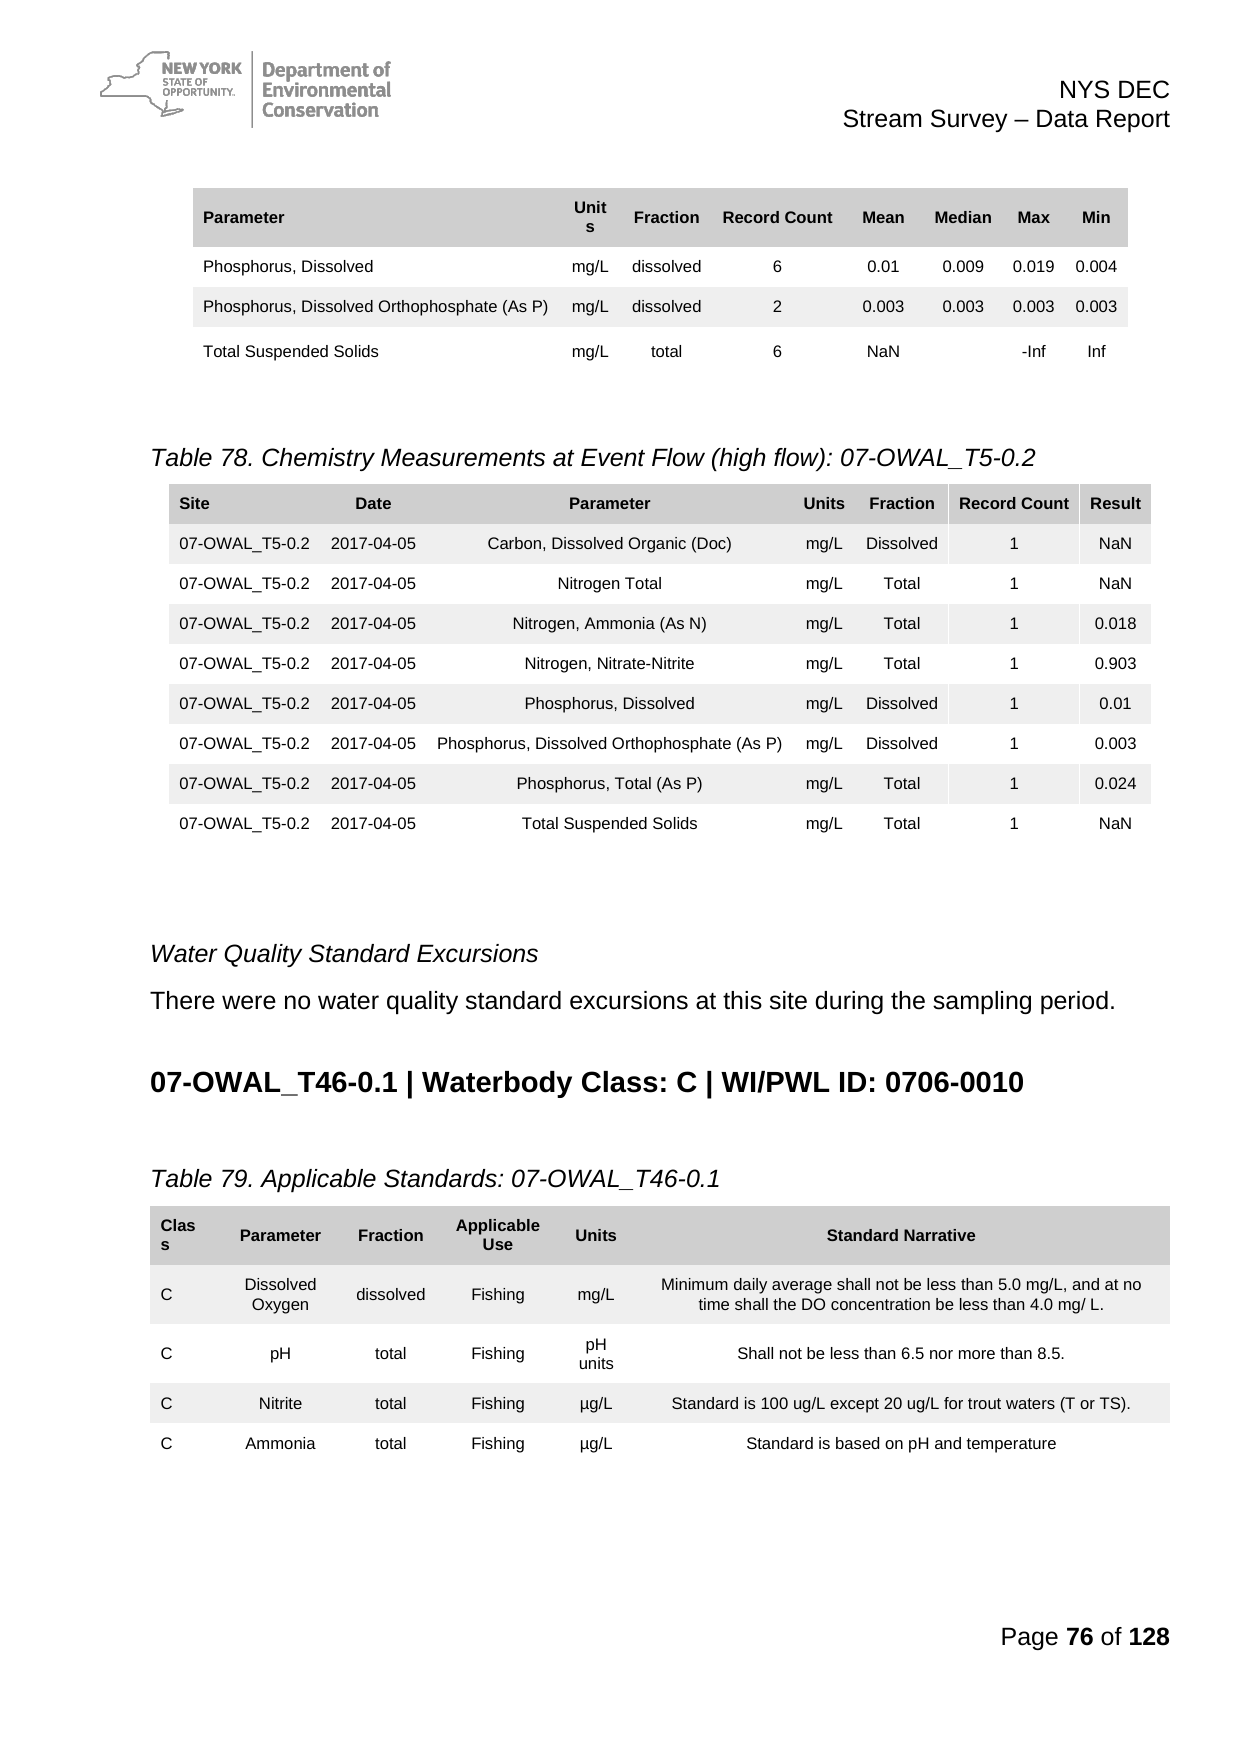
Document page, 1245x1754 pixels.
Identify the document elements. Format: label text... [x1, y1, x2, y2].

picture [100, 51, 391, 128]
text Water Quality Standard Excursions [150, 939, 1170, 967]
text There were no water quality standard excursions at this site during the sampling period. [150, 986, 1170, 1044]
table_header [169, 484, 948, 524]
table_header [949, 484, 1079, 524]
text Table 78. Chemistry Measurements at Event Flow (high flow): 07-OWAL_T5-0.2 [150, 442, 1170, 471]
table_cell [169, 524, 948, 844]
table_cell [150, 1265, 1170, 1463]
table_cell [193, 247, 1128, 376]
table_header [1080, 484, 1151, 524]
text Table 79. Applicable Standards: 07-OWAL_T46-0.1 [150, 1164, 1170, 1193]
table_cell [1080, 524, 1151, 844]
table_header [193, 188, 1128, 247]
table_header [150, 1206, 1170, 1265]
subtitle 07-OWAL_T46-0.1 | Waterbody Class: C | WI/PWL ID: 0706-0010 [150, 1064, 1170, 1098]
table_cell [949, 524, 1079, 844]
